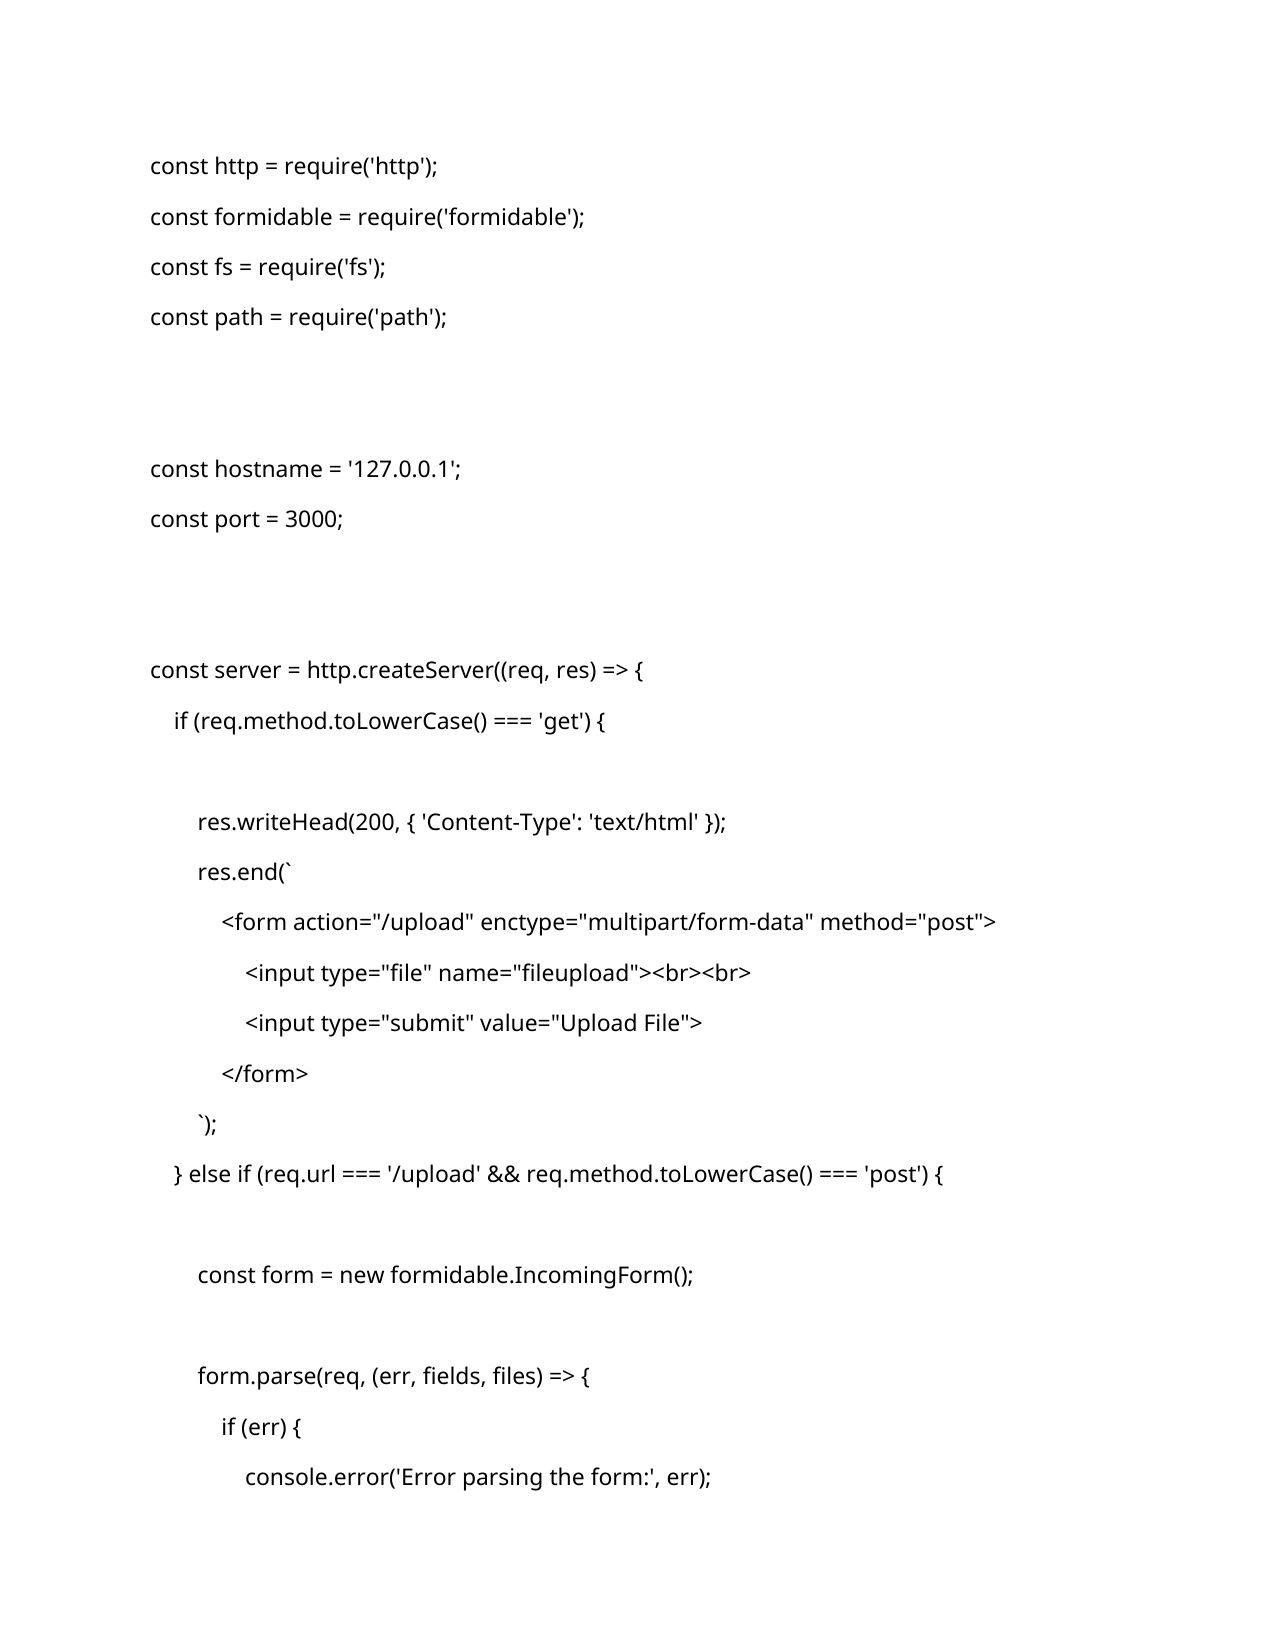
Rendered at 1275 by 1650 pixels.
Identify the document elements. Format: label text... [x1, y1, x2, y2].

text const path = require('path'); [150, 301, 1125, 332]
text </form> [150, 1057, 1125, 1089]
text <form action="/upload" enctype="multipart/form-data" method="post"> [150, 906, 1125, 937]
text <input type="submit" value="Upload File"> [150, 1007, 1125, 1038]
text if (err) { [150, 1410, 1125, 1442]
text const hostname = '127.0.0.1'; [150, 452, 1125, 484]
text const port = 3000; [150, 503, 1125, 534]
text const http = require('http'); [150, 150, 1125, 181]
text <input type="file" name="fileupload"><br><br> [150, 957, 1125, 988]
text `); [150, 1108, 1125, 1139]
text console.error('Error parsing the form:', err); [150, 1461, 1125, 1492]
text const server = http.createServer((req, res) => { [150, 654, 1125, 685]
text res.end(` [150, 856, 1125, 887]
text const formidable = require('formidable'); [150, 200, 1125, 232]
text const form = new formidable.IncomingForm(); [150, 1259, 1125, 1290]
text if (req.method.toLowerCase() === 'get') { [150, 704, 1125, 736]
text } else if (req.url === '/upload' && req.method.toLowerCase() === 'post') { [150, 1158, 1125, 1189]
text form.parse(req, (err, fields, files) => { [150, 1360, 1125, 1391]
text res.writeHead(200, { 'Content-Type': 'text/html' }); [150, 805, 1125, 837]
text const fs = require('fs'); [150, 251, 1125, 282]
